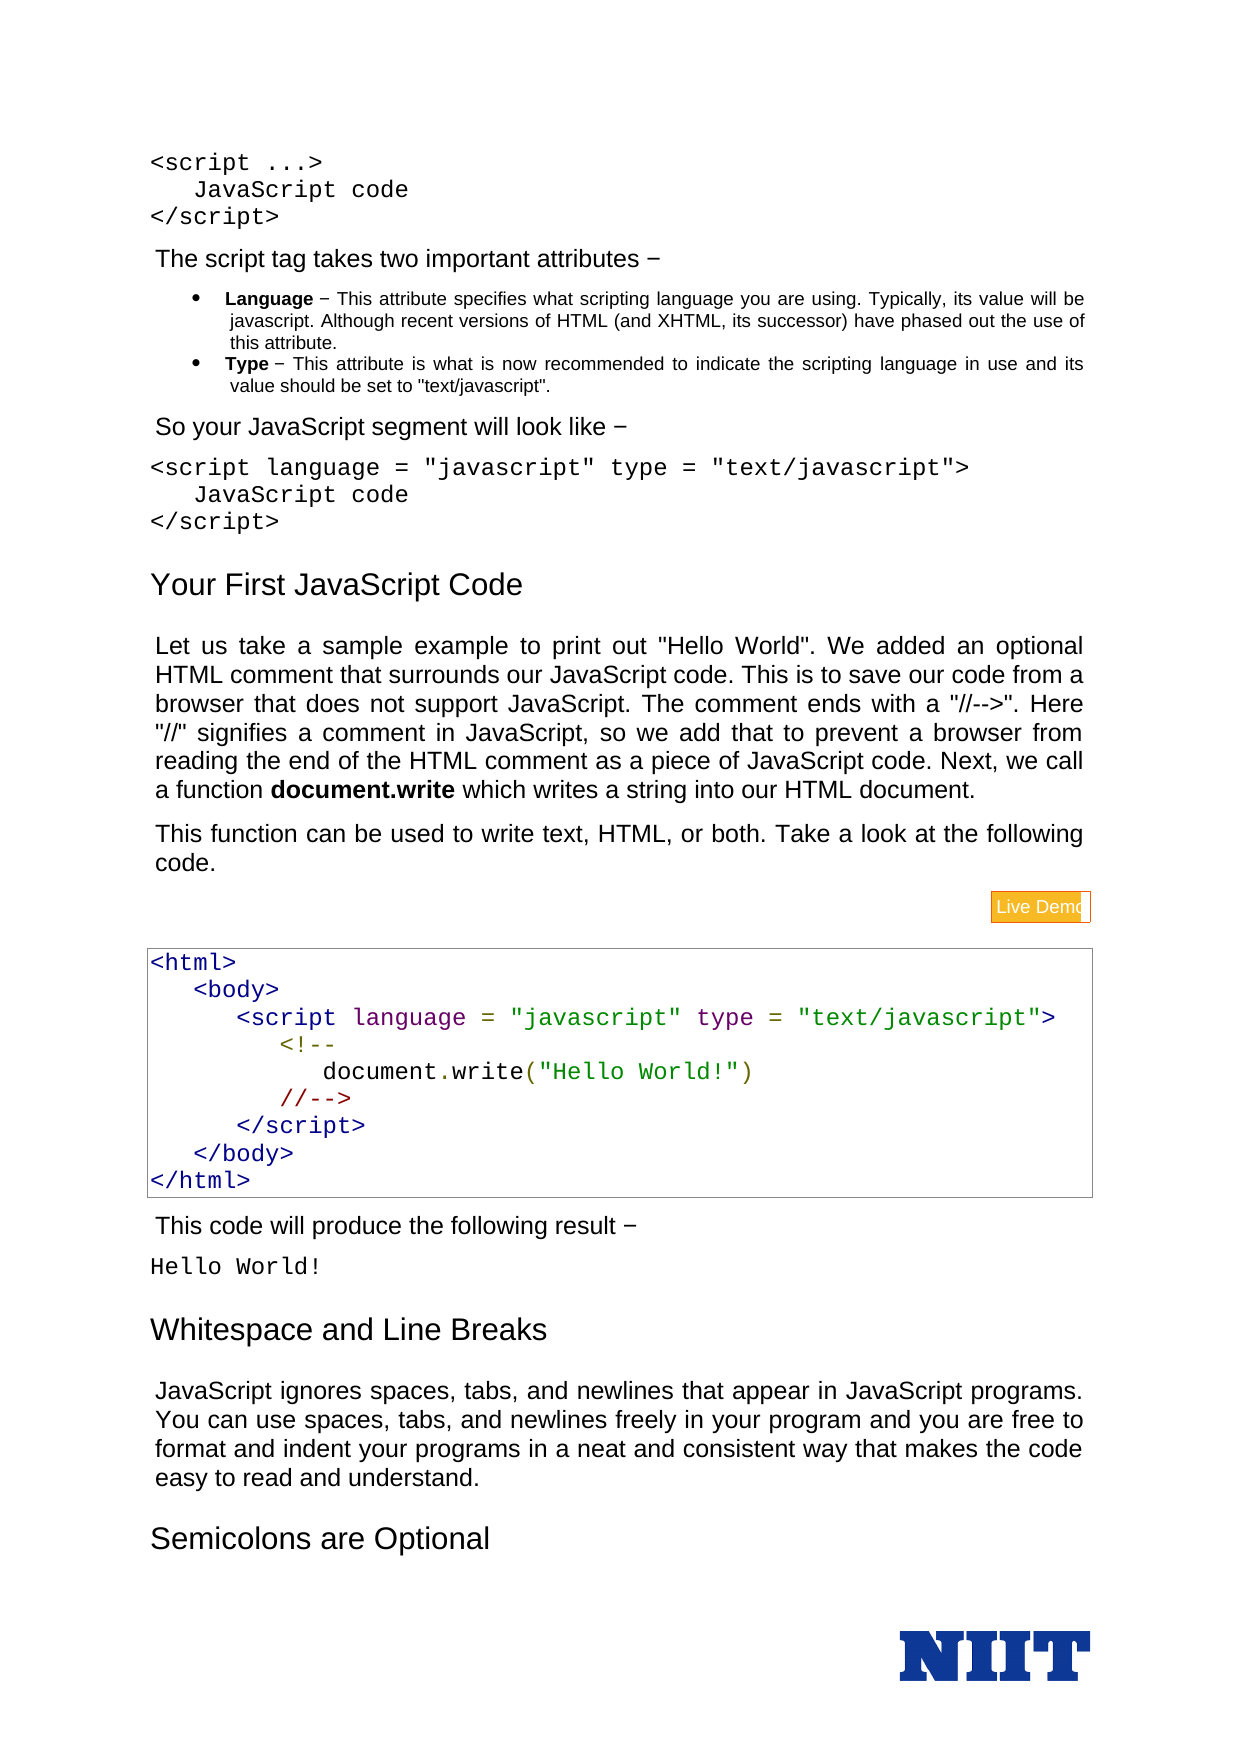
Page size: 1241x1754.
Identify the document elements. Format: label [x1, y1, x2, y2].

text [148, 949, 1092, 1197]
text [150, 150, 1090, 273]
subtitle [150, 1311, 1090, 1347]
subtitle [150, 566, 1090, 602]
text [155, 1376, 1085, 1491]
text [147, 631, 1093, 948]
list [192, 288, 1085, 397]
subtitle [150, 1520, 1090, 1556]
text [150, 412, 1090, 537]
picture [899, 1631, 1091, 1681]
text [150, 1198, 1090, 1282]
